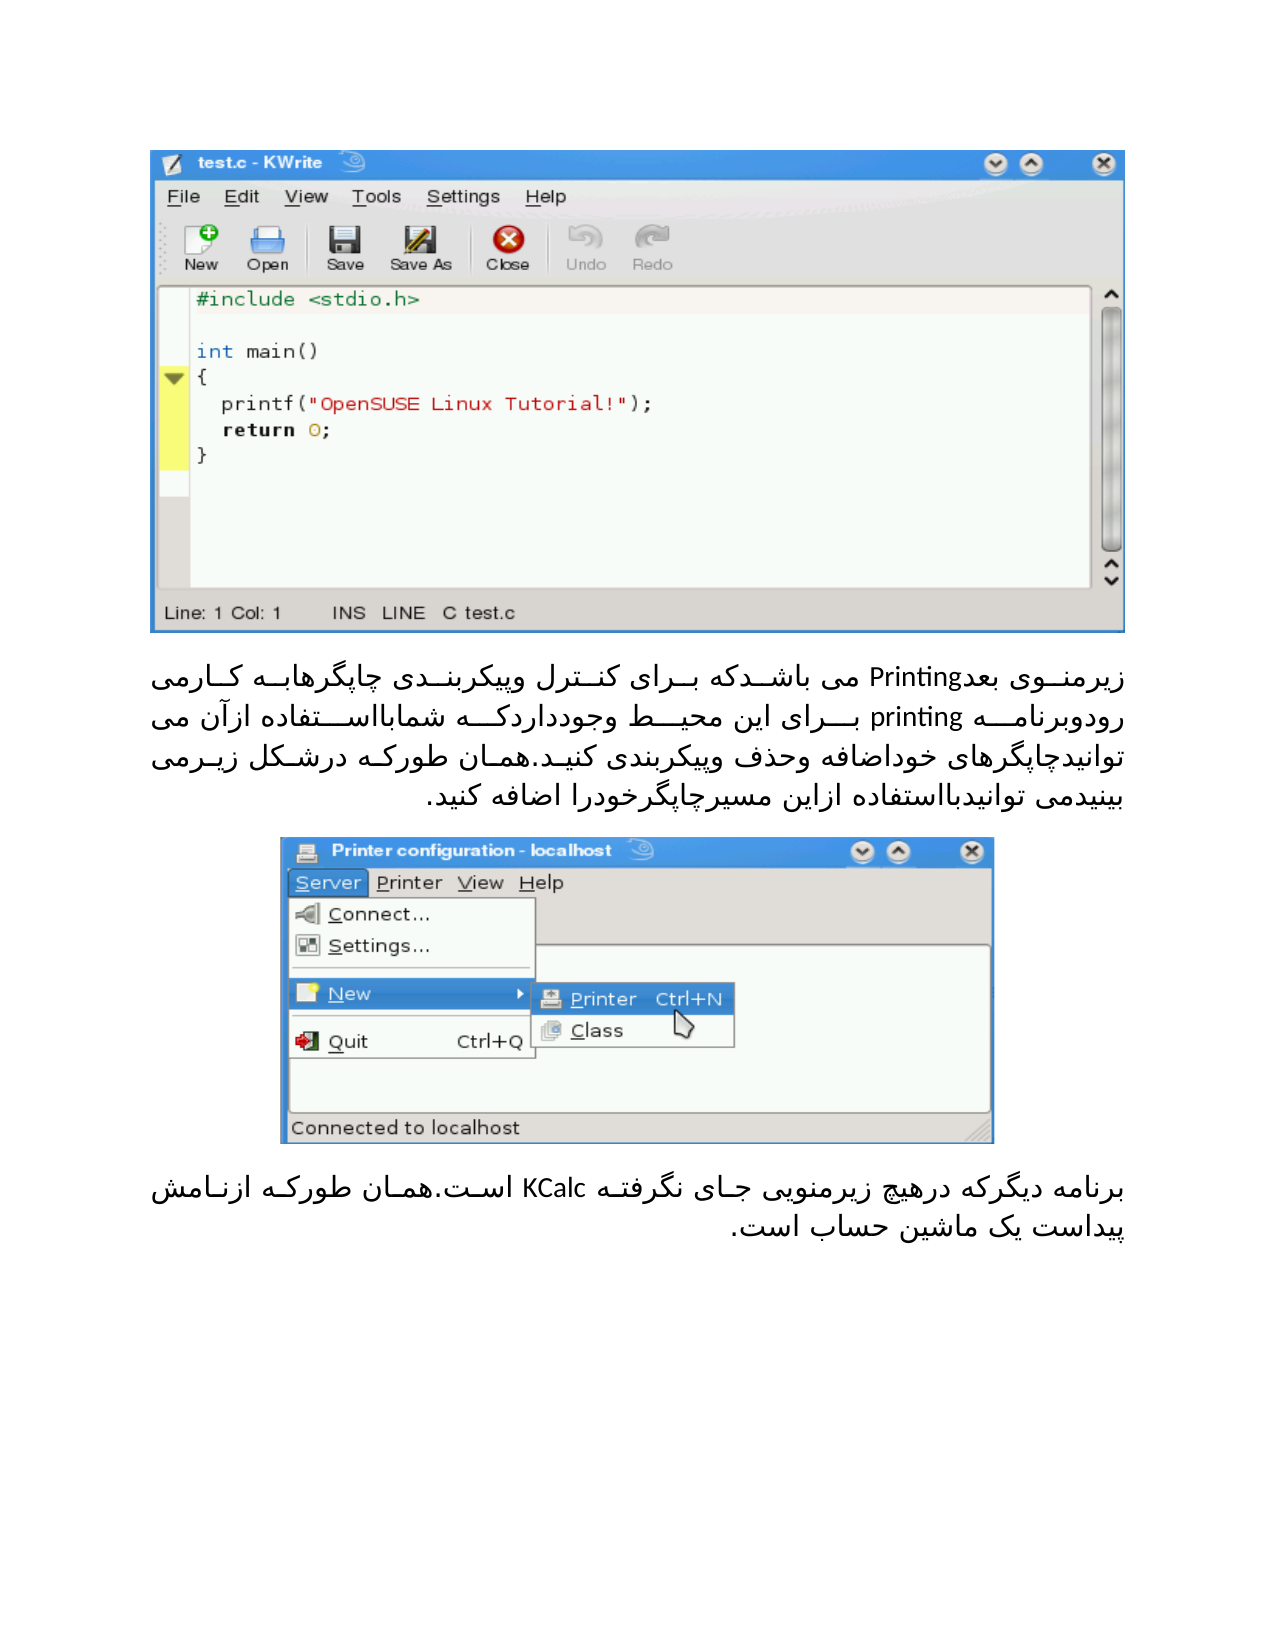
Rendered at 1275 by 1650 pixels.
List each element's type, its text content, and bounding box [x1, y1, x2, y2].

picture [150, 150, 1125, 633]
text برنامه دیگرکه درهیچ زیرمنویی جای نگرفته KCalc است.همان طورکه ازنامش پیداست یک ماشین حساب است. [150, 1169, 1125, 1244]
text زیرمنوی بعدPrinting می باشدکه برای کنترل وپیکربندی چاپگرهابه کارمی رودوبرنامه printing برای این محیط وجودداردکه شمابااستفاده ازآن می توانیدچاپگرهای خوداضافه وحذف وپیکربندی کنید.همان طورکه درشکل زیرمی بینیدمی توانیدبااستفاده ازاین مسیرچاپگرخودرا اضافه کنید. [150, 658, 1125, 812]
picture [280, 837, 995, 1144]
